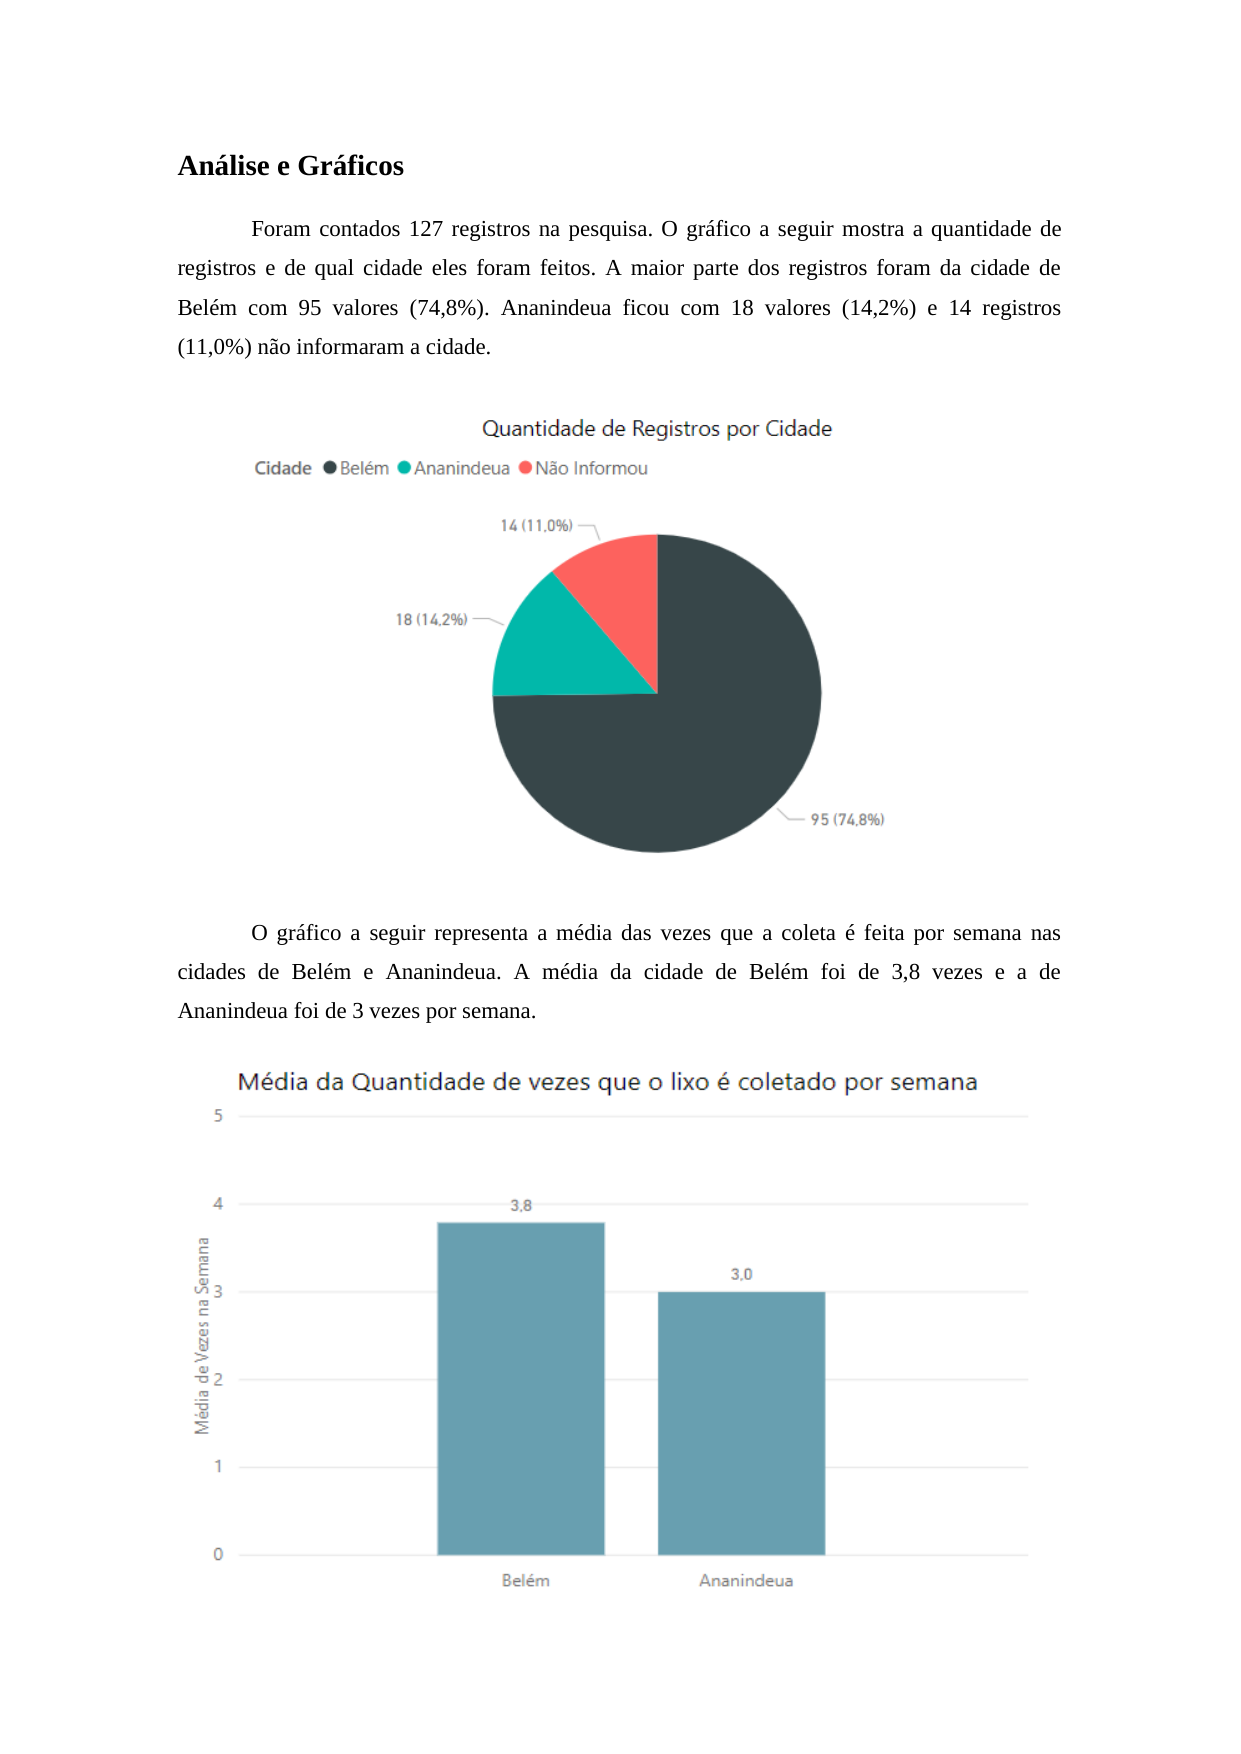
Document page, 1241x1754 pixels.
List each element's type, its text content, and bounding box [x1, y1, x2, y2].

text Análise e Gráficos [177, 148, 1063, 181]
text O gráfico a seguir representa a média das vezes que a coleta é feita por semana nas cidades de Belém e Ananindeua. A média da cidade de Belém foi de 3,8 vezes e a de Ananindeua foi de 3 vezes por semana. [177, 918, 1063, 1024]
picture [177, 1053, 1029, 1592]
text Foram contados 127 registros na pesquisa. O gráfico a seguir mostra a quantidade de registros e de qual cidade eles foram feitos. A maior parte dos registros foram da cidade de Belém com 95 valores (74,8%). Ananindeua ficou com 18 valores (14,2%) e 14 registros (11,0%) não informaram a cidade. [177, 214, 1063, 359]
picture [177, 389, 1063, 888]
